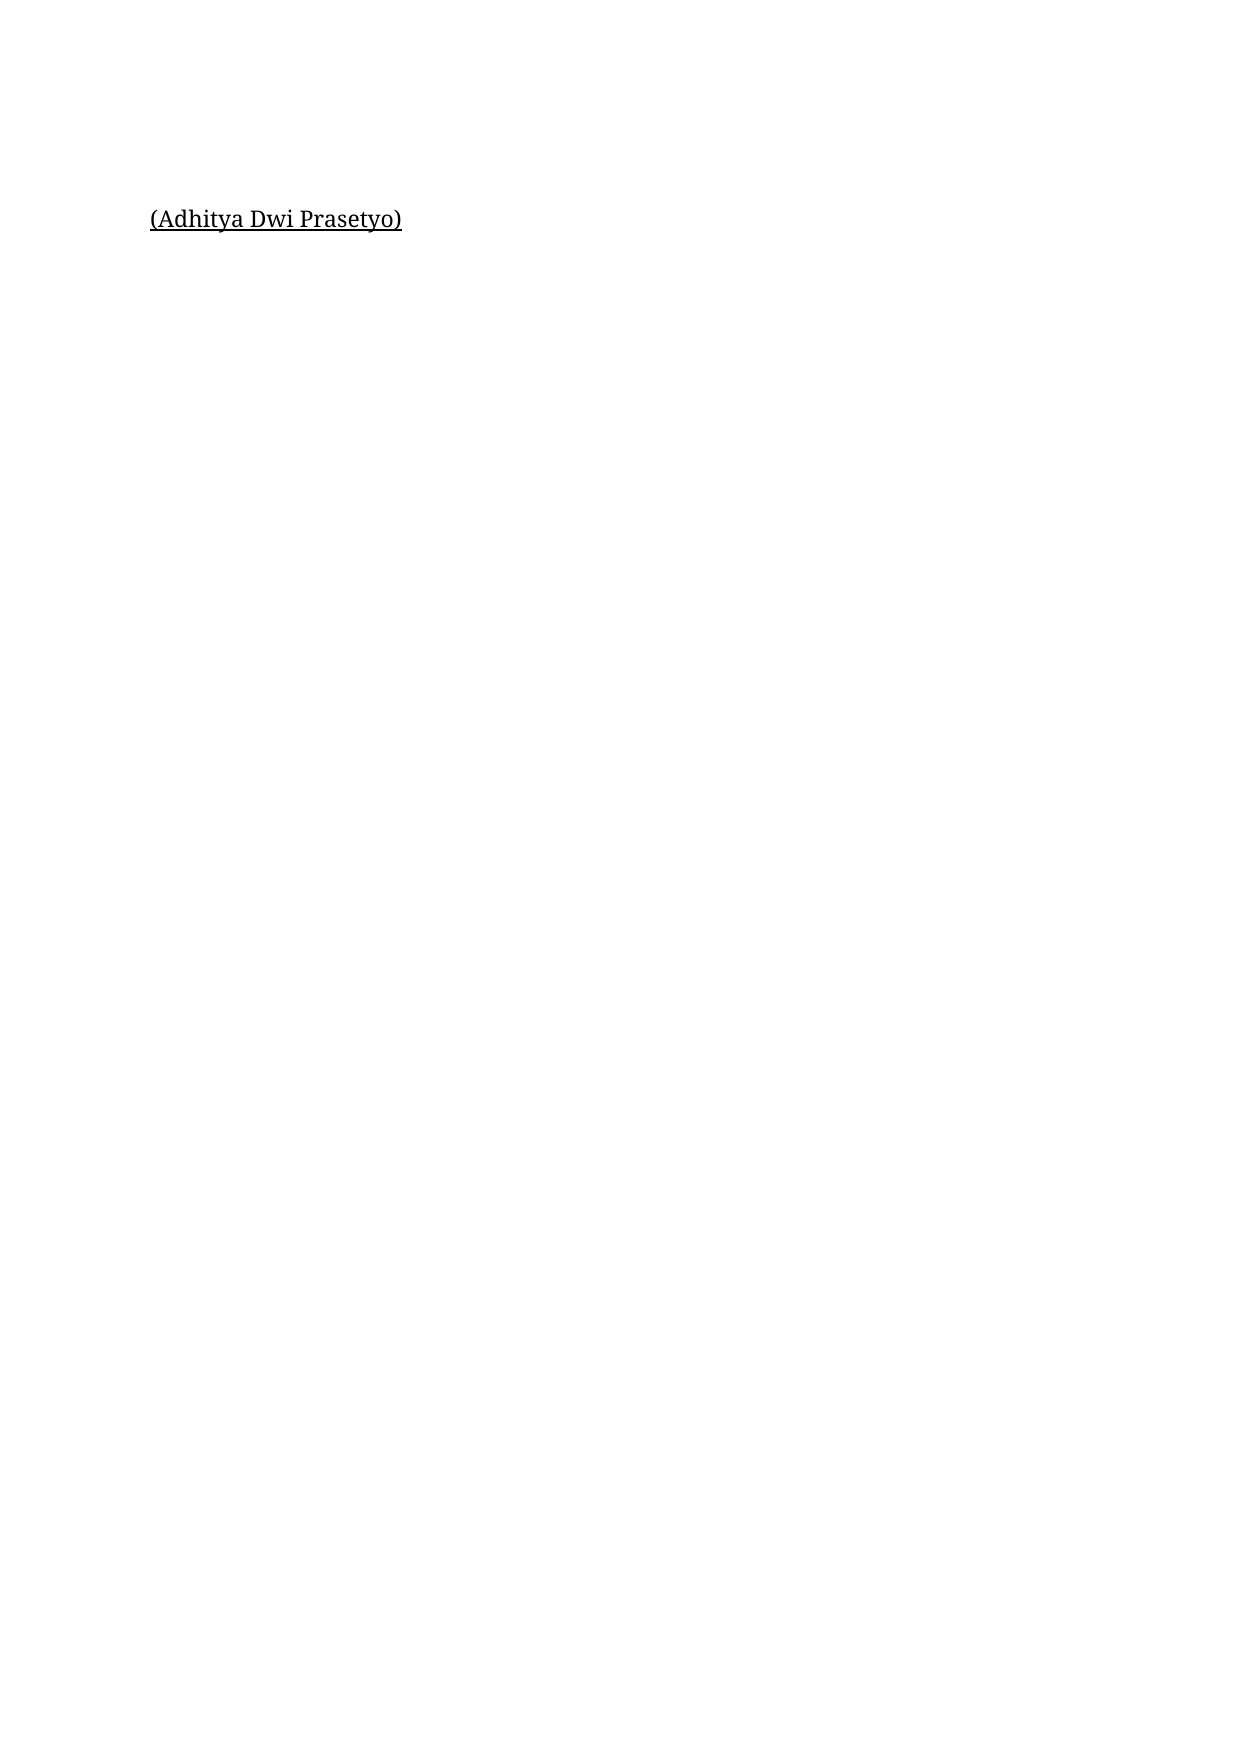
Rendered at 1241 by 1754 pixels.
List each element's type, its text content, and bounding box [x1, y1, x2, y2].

text (Adhitya Dwi Prasetyo) [150, 203, 1090, 234]
